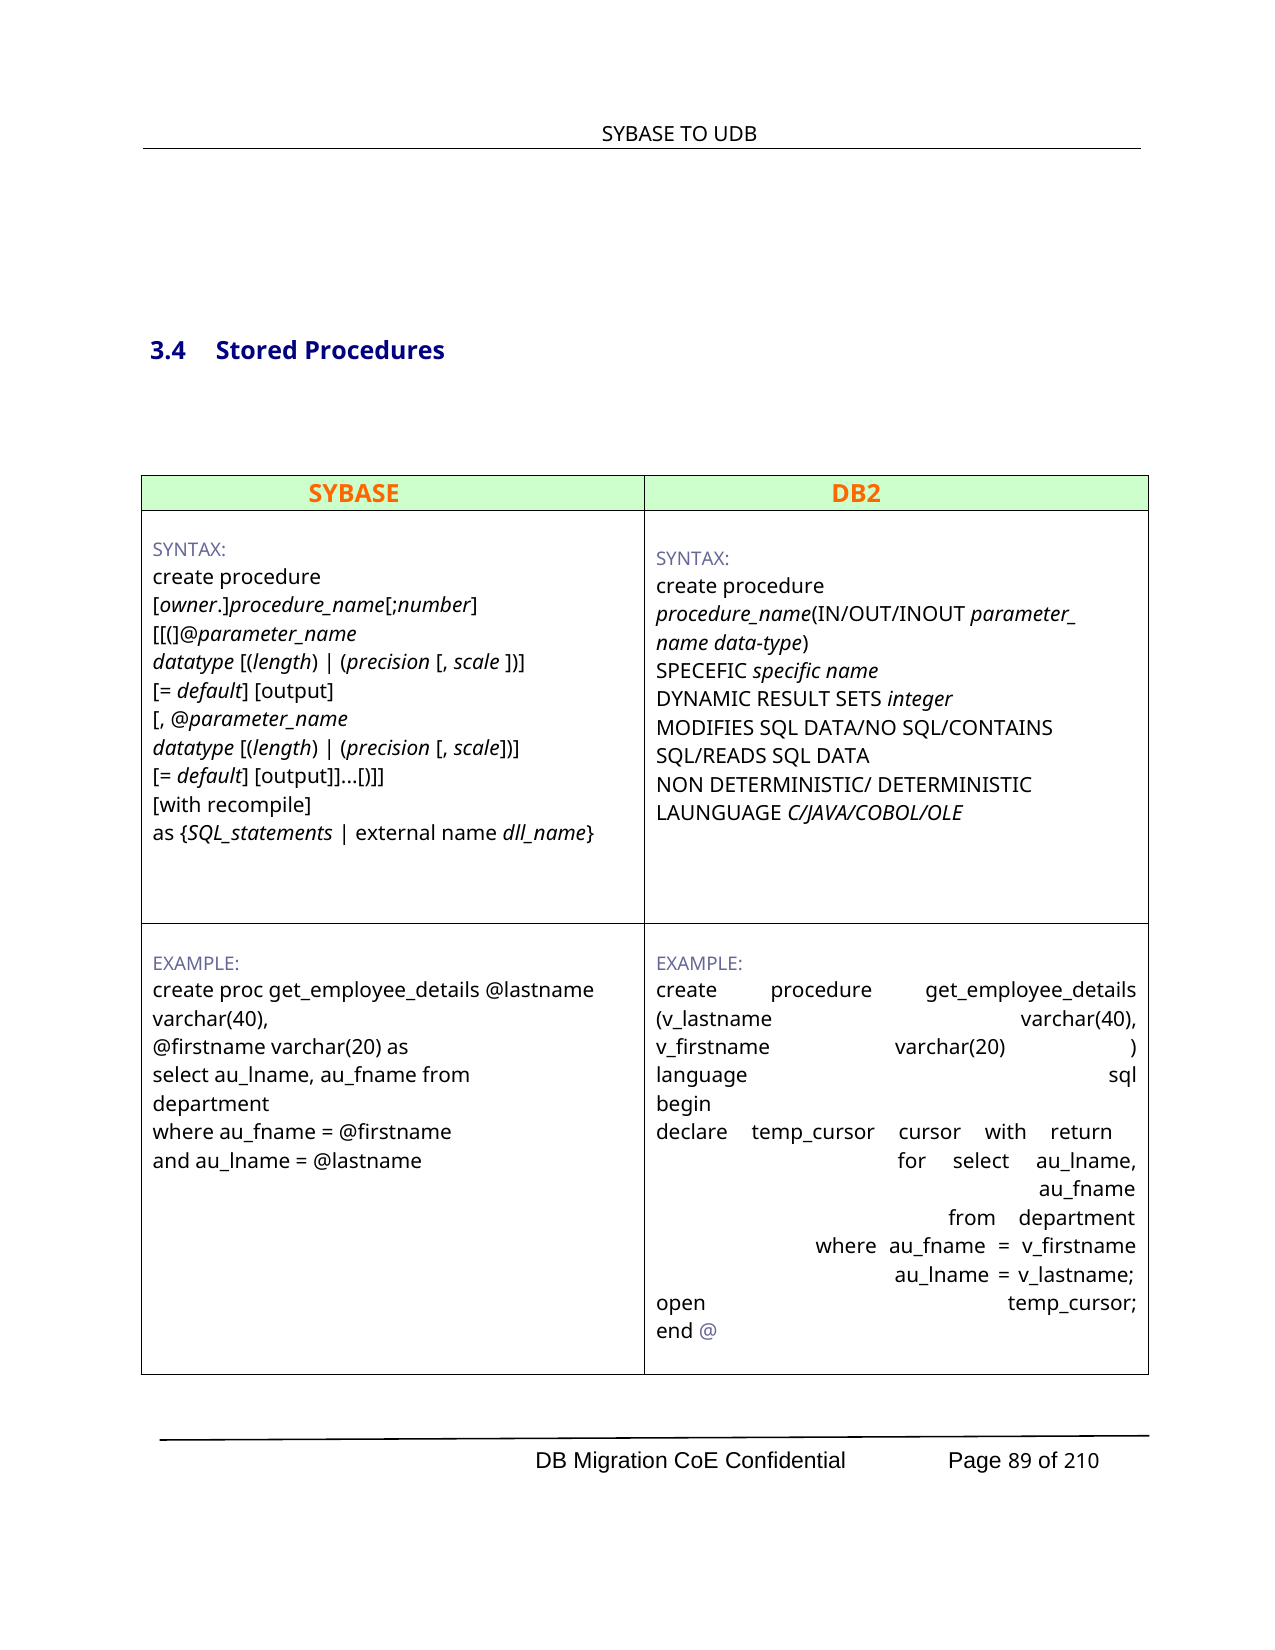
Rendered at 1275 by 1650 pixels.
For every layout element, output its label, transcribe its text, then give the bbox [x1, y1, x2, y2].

table_cell SYNTAX: create procedure procedure_name(IN/OUT/INOUT parameter_ name data-type) SPECEFIC specific name DYNAMIC RESULT SETS integer MODIFIES SQL DATA/NO SQL/CONTAINS SQL/READS SQL DATA NON DETERMINISTIC/ DETERMINISTIC LAUNGUAGE C/JAVA/COBOL/OLE [645, 511, 1148, 923]
table_cell EXAMPLE: create proc get_employee_details @lastname varchar(40), @firstname varchar(20) as select au_lname, au_fname from department where au_fname = @firstname and au_lname = @lastname [142, 924, 644, 1373]
subtitle Stored Procedures [150, 332, 1106, 367]
table_cell SYNTAX: create procedure [owner.]procedure_name[;number] [[(]@parameter_name datatype [(length) | (precision [, scale ])] [= default] [output] [, @parameter_name datatype [(length) | (precision [, scale])] [= default] [output]]...[)]] [with recompile] as {SQL_statements | external name dll_name} [142, 511, 644, 923]
table_header SYBASE [142, 476, 644, 510]
table_cell EXAMPLE: create procedure get_employee_details (v_lastname varchar(40), v_firstname varchar(20) ) language sql begin declare temp_cursor cursor with return for select au_lname, au_fname from department where au_fname = v_firstname au_lname = v_lastname; open temp_cursor; end @ [645, 924, 1148, 1373]
table_header DB2 [645, 476, 1148, 510]
